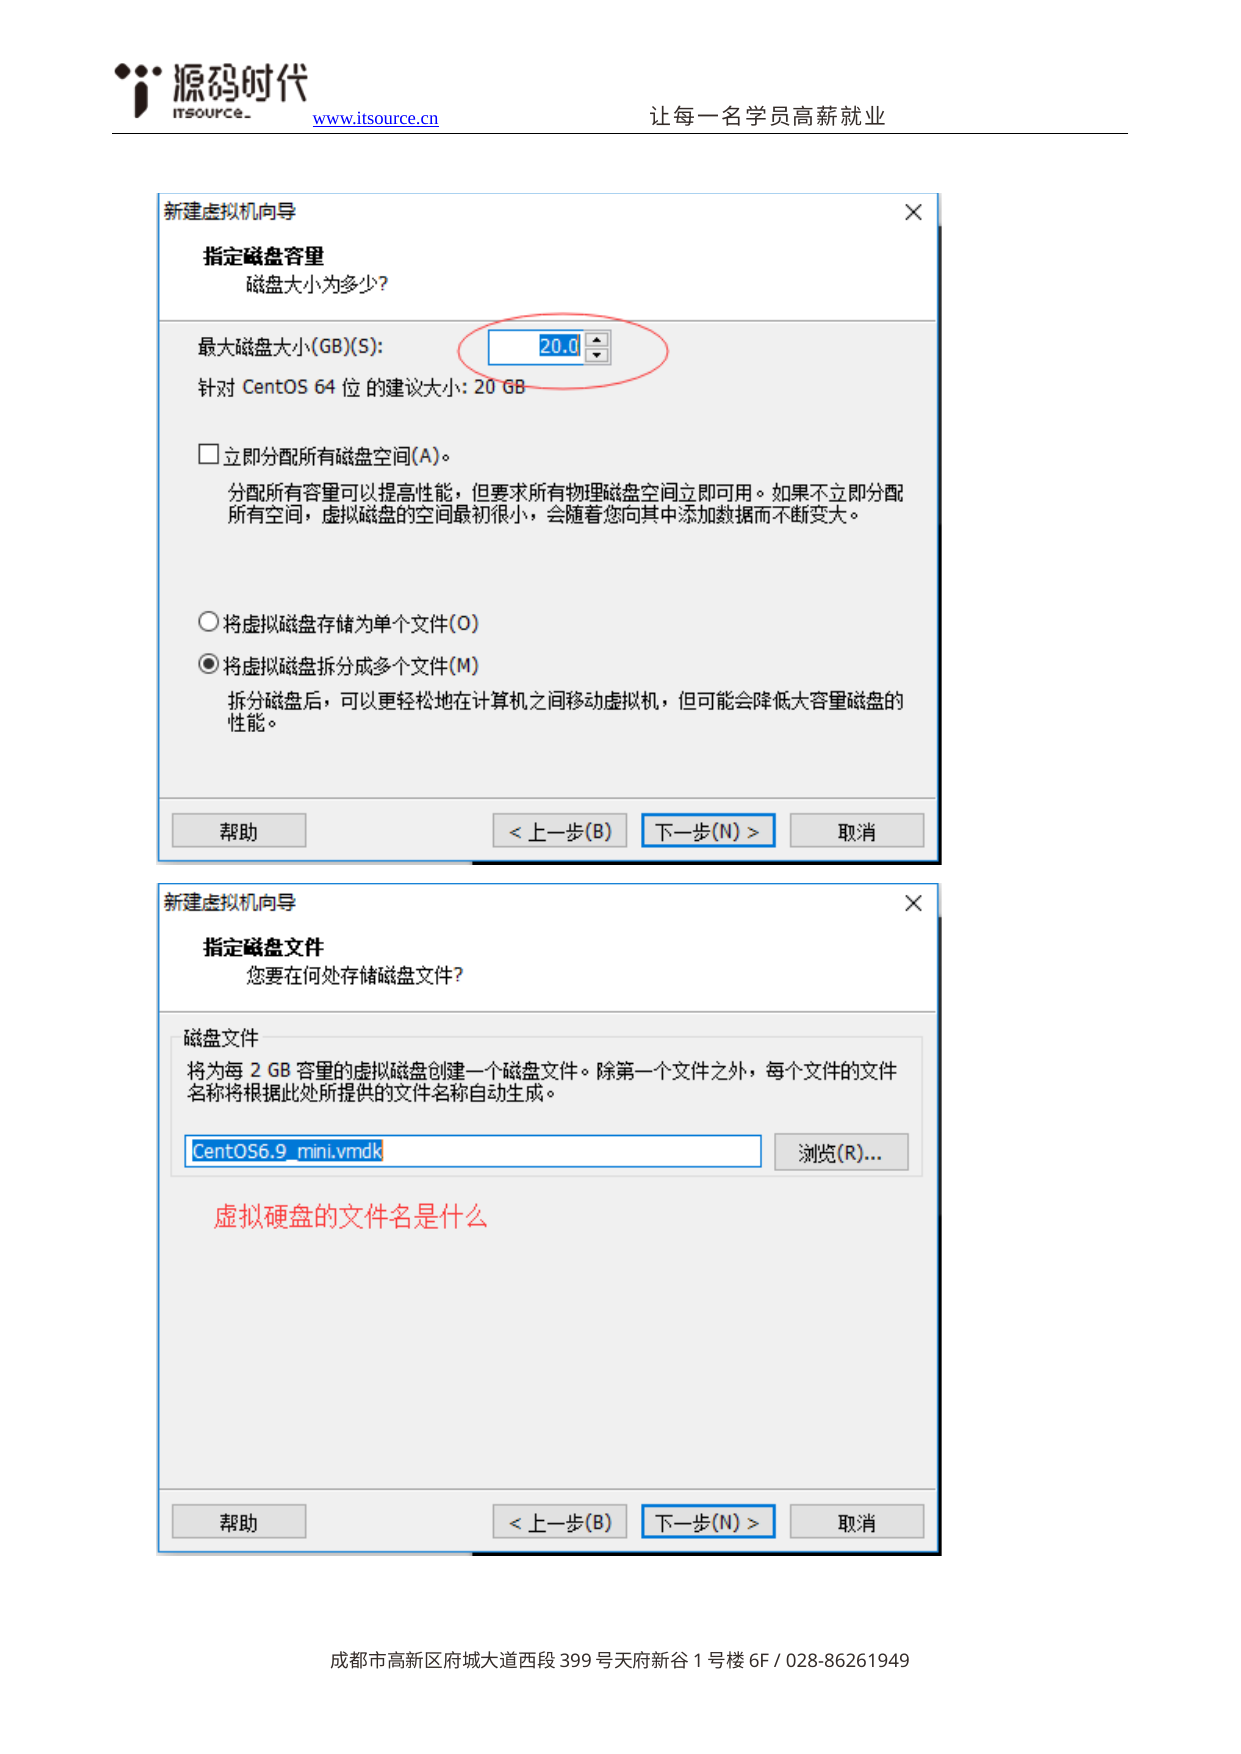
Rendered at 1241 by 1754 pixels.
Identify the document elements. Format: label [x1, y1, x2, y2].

picture [156, 883, 942, 1556]
picture [112, 59, 313, 125]
picture [156, 193, 942, 865]
